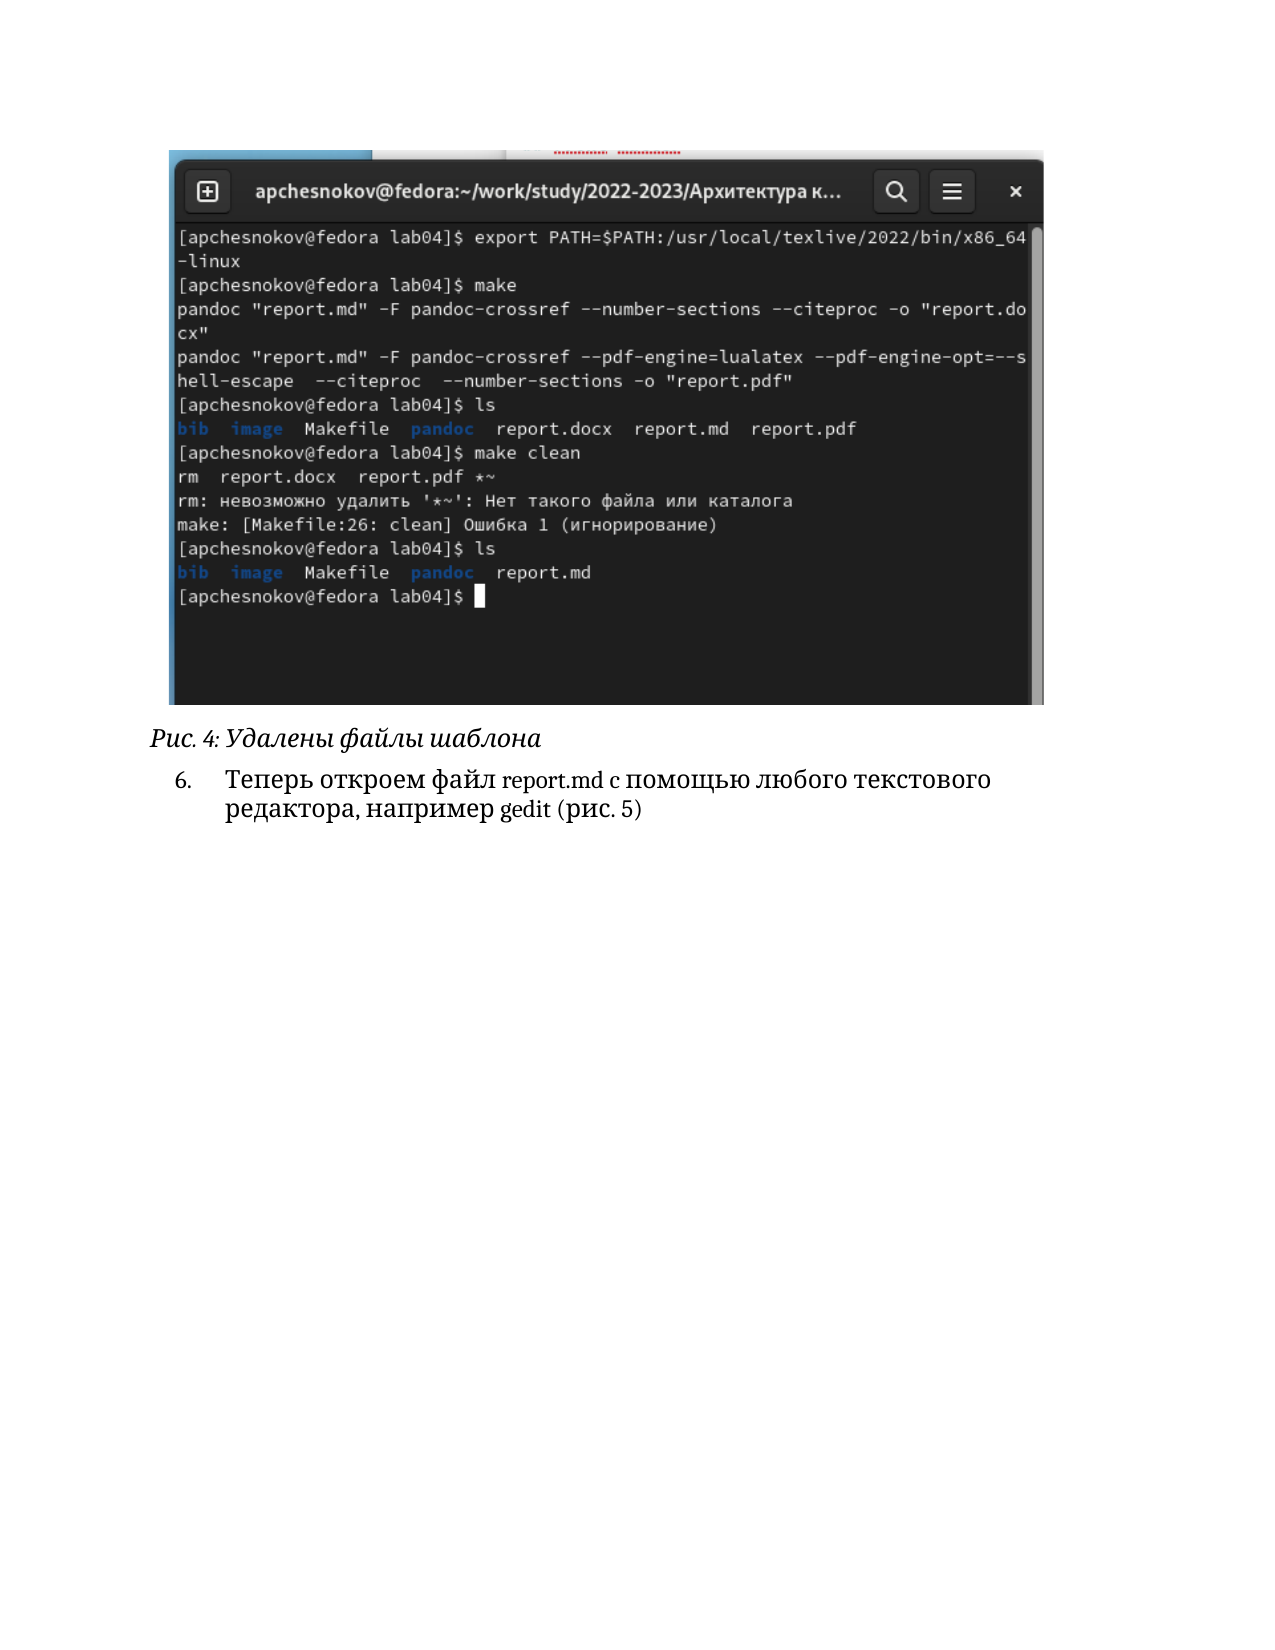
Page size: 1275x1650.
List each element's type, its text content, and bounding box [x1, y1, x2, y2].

picture [168, 150, 1044, 705]
text Рис. 4: Удалены файлы шаблона [150, 725, 1125, 754]
list Теперь откроем файл report.md c помощью любого текстового редактора, например gedit (рис. 5) [175, 766, 1125, 824]
